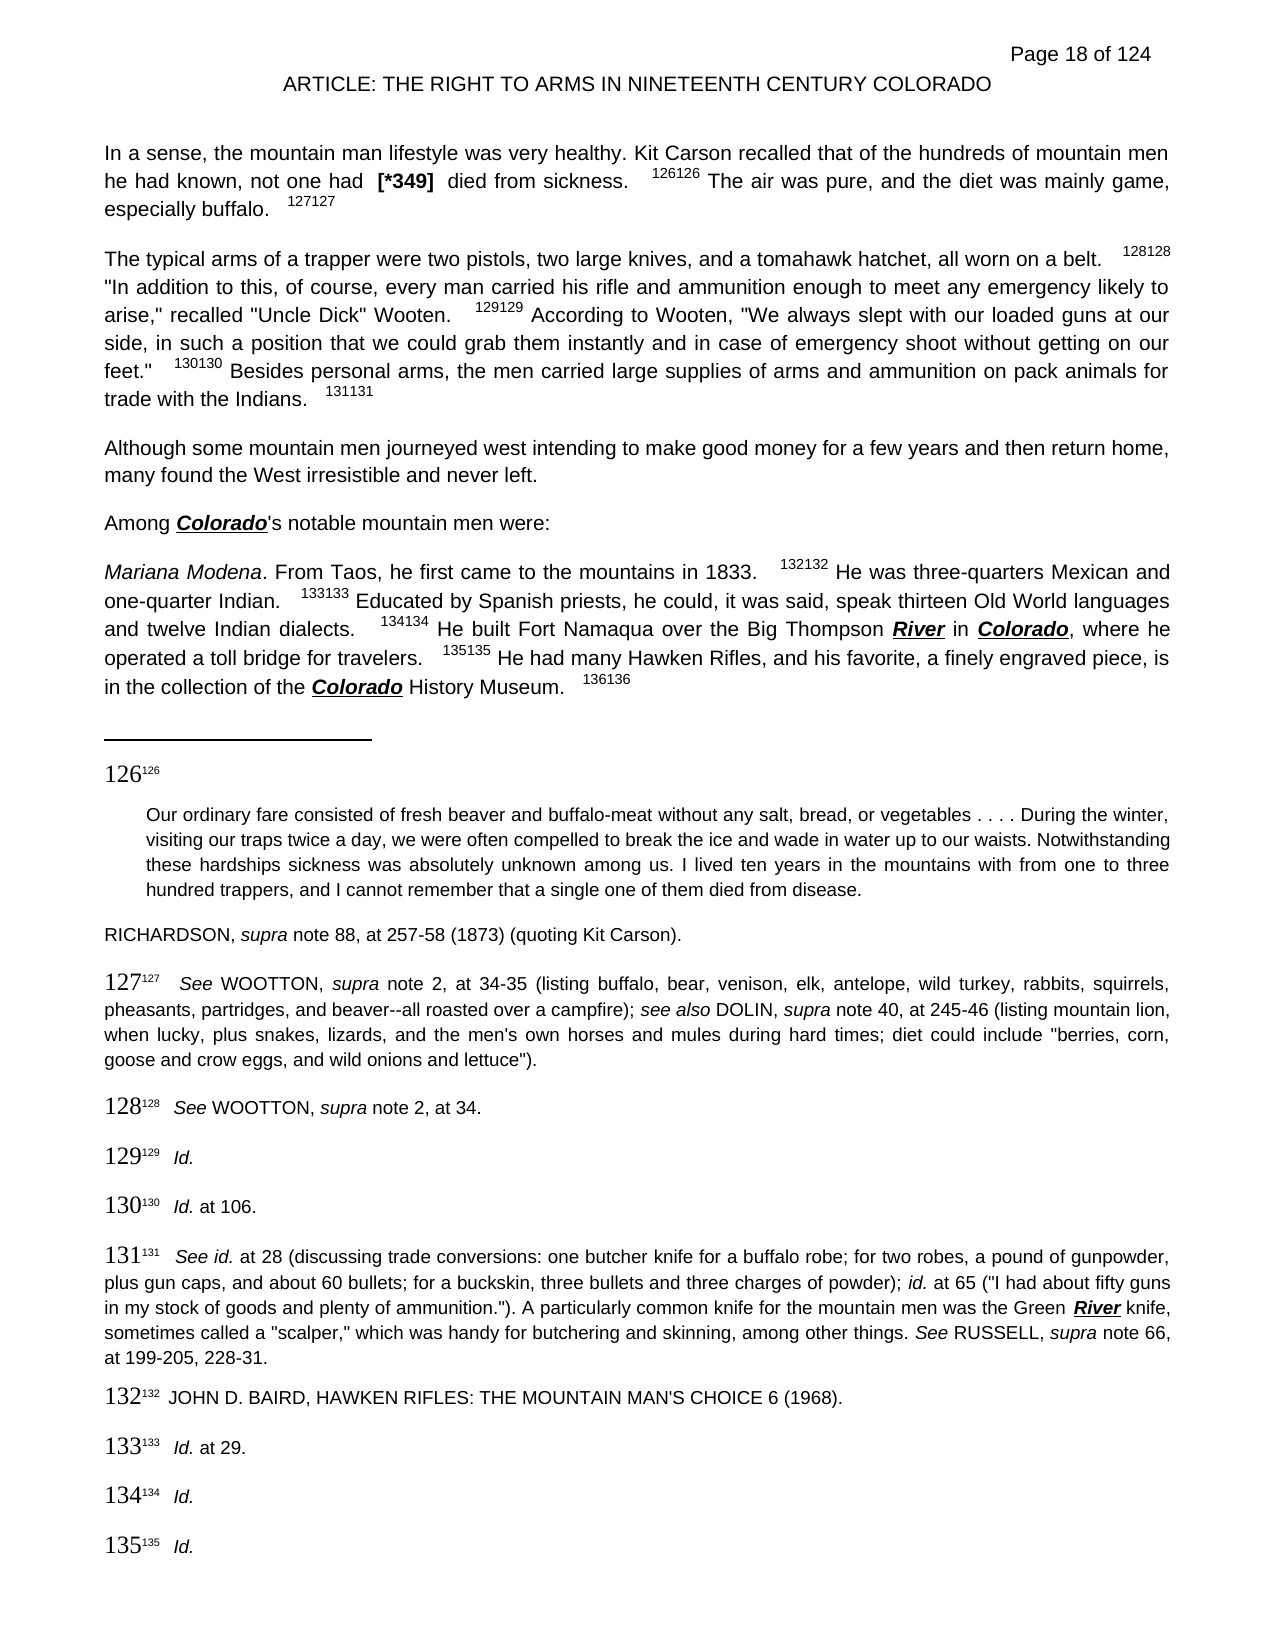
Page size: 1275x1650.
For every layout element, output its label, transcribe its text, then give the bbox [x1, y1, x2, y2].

text In a sense, the mountain man lifestyle was very healthy. Kit Carson recalled that of the hundreds of mountain men he had known, not one had [*349] died from sickness. 126 The air was pure, and the diet was mainly game, especially buffalo. 127 [104, 137, 1171, 222]
text Mariana Modena. From Taos, he first came to the mountains in 1833. 132 He was three-quarters Mexican and one-quarter Indian. 133 Educated by Spanish priests, he could, it was said, speak thirteen Old World languages and twelve Indian dialects. 134 He built Fort Namaqua over the Big Thompson River in Colorado, where he operated a toll bridge for travelers. 135 He had many Hawken Rifles, and his favorite, a finely engraved piece, is in the collection of the Colorado History Museum. 136 [104, 556, 1171, 699]
text Although some mountain men journeyed west intending to make good money for a few years and then return home, many found the West irresistible and never left. [104, 433, 1171, 487]
text The typical arms of a trapper were two pistols, two large knives, and a tomahawk hatchet, all worn on a belt. 128 "In addition to this, of course, every man carried his rifle and ammunition enough to meet any emergency likely to arise," recalled "Uncle Dick" Wooten. 129 According to Wooten, "We always slept with our loaded guns at our side, in such a position that we could grab them instantly and in case of emergency shoot without getting on our feet." 130 Besides personal arms, the men carried large supplies of arms and ammunition on pack animals for trade with the Indians. 131 [104, 243, 1171, 412]
text Among Colorado's notable mountain men were: [104, 508, 1171, 535]
